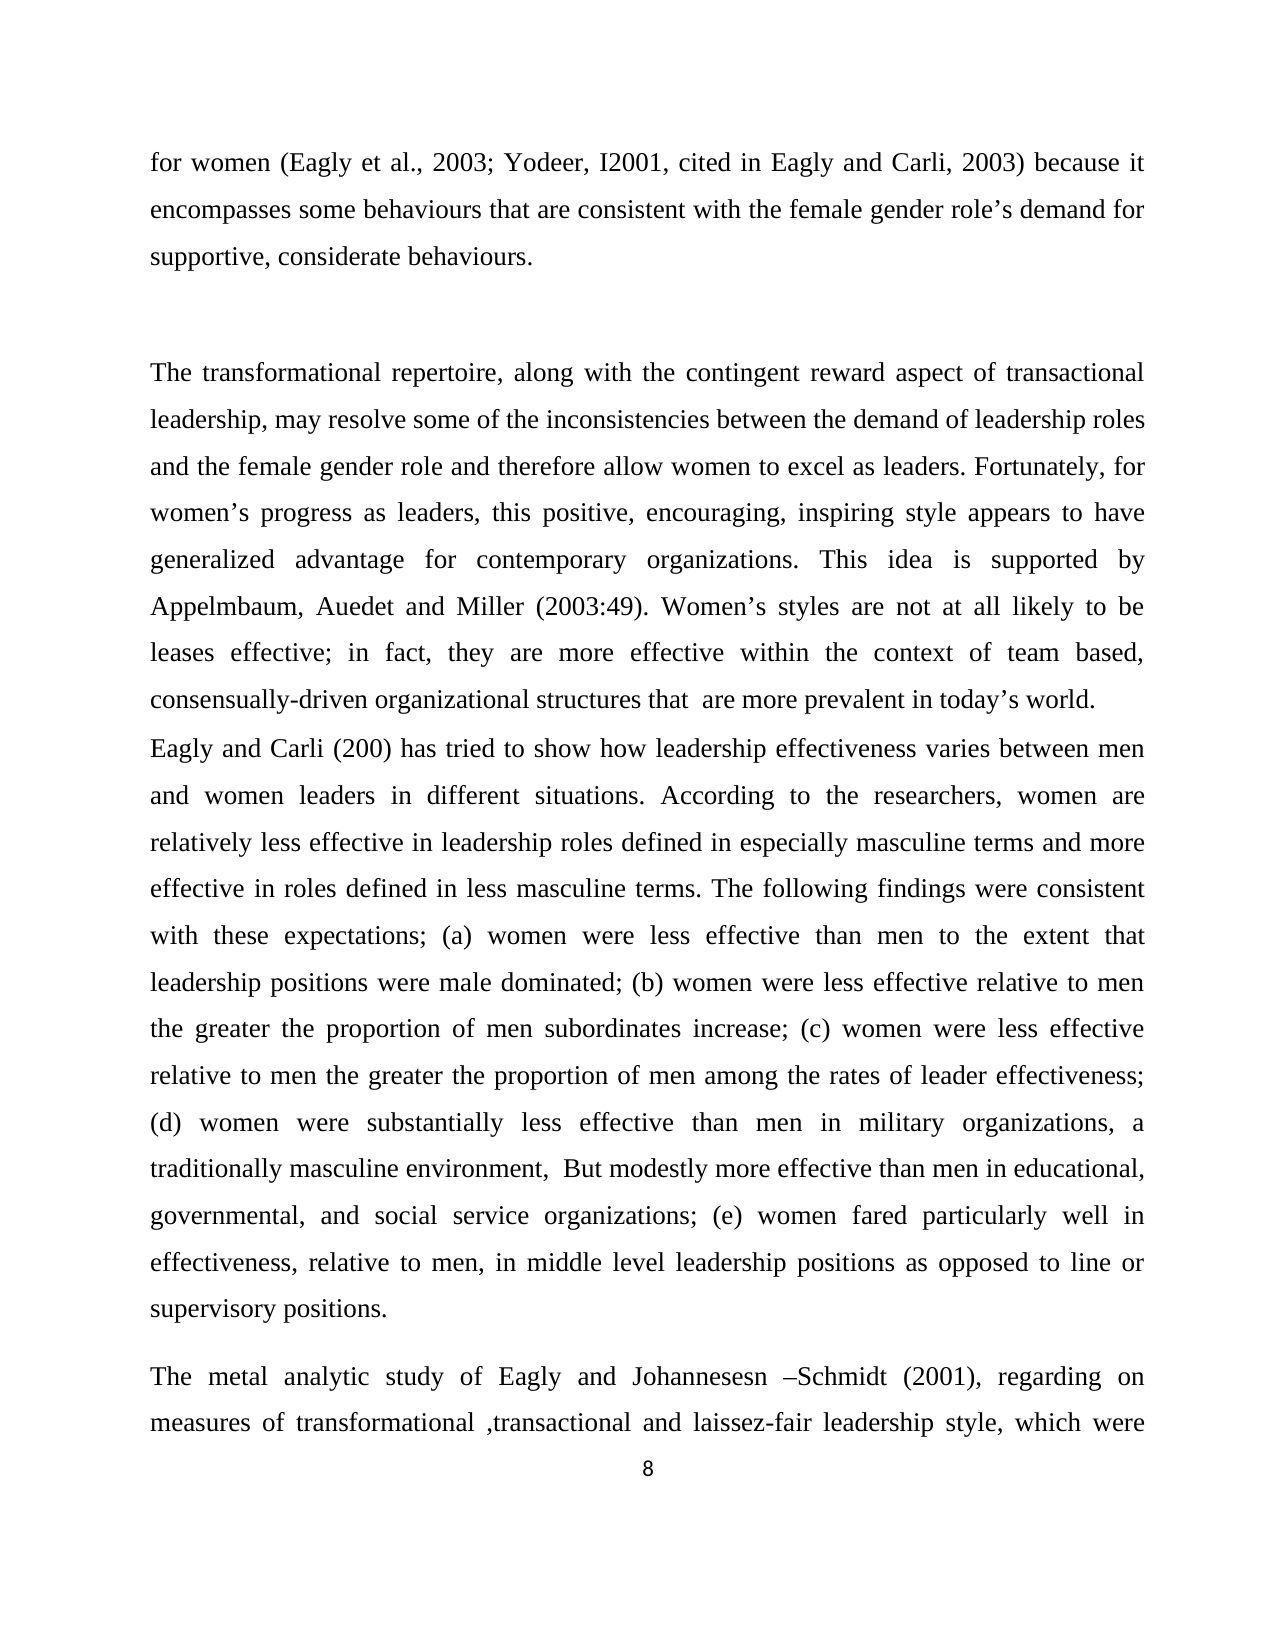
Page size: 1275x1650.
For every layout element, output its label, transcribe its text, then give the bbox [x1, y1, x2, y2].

text The transformational repertoire, along with the contingent reward aspect of transactional leadership, may resolve some of the inconsistencies between the demand of leadership roles and the female gender role and therefore allow women to excel as leaders. Fortunately, for women’s progress as leaders, this positive, encouraging, inspiring style appears to have generalized advantage for contemporary organizations. This idea is supported by Appelmbaum, Auedet and Miller (2003:49). Women’s styles are not at all likely to be leases effective; in fact, they are more effective within the context of team based, consensually-driven organizational structures that are more prevalent in today’s world. [150, 356, 1146, 714]
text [150, 1360, 1146, 1438]
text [150, 146, 1146, 271]
text Eagly and Carli (200) has tried to show how leadership effectiveness varies between men and women leaders in different situations. According to the researchers, women are relatively less effective in leadership roles defined in especially masculine terms and more effective in roles defined in less masculine terms. The following findings were consistent with these expectations; (a) women were less effective than men to the extent that leadership positions were male dominated; (b) women were less effective relative to men the greater the proportion of men subordinates increase; (c) women were less effective relative to men the greater the proportion of men among the rates of leader effectiveness; (d) women were substantially less effective than men in military organizations, a traditionally masculine environment, But modestly more effective than men in educational, governmental, and social service organizations; (e) women fared particularly well in effectiveness, relative to men, in middle level leadership positions as opposed to line or supervisory positions. [150, 732, 1146, 1323]
